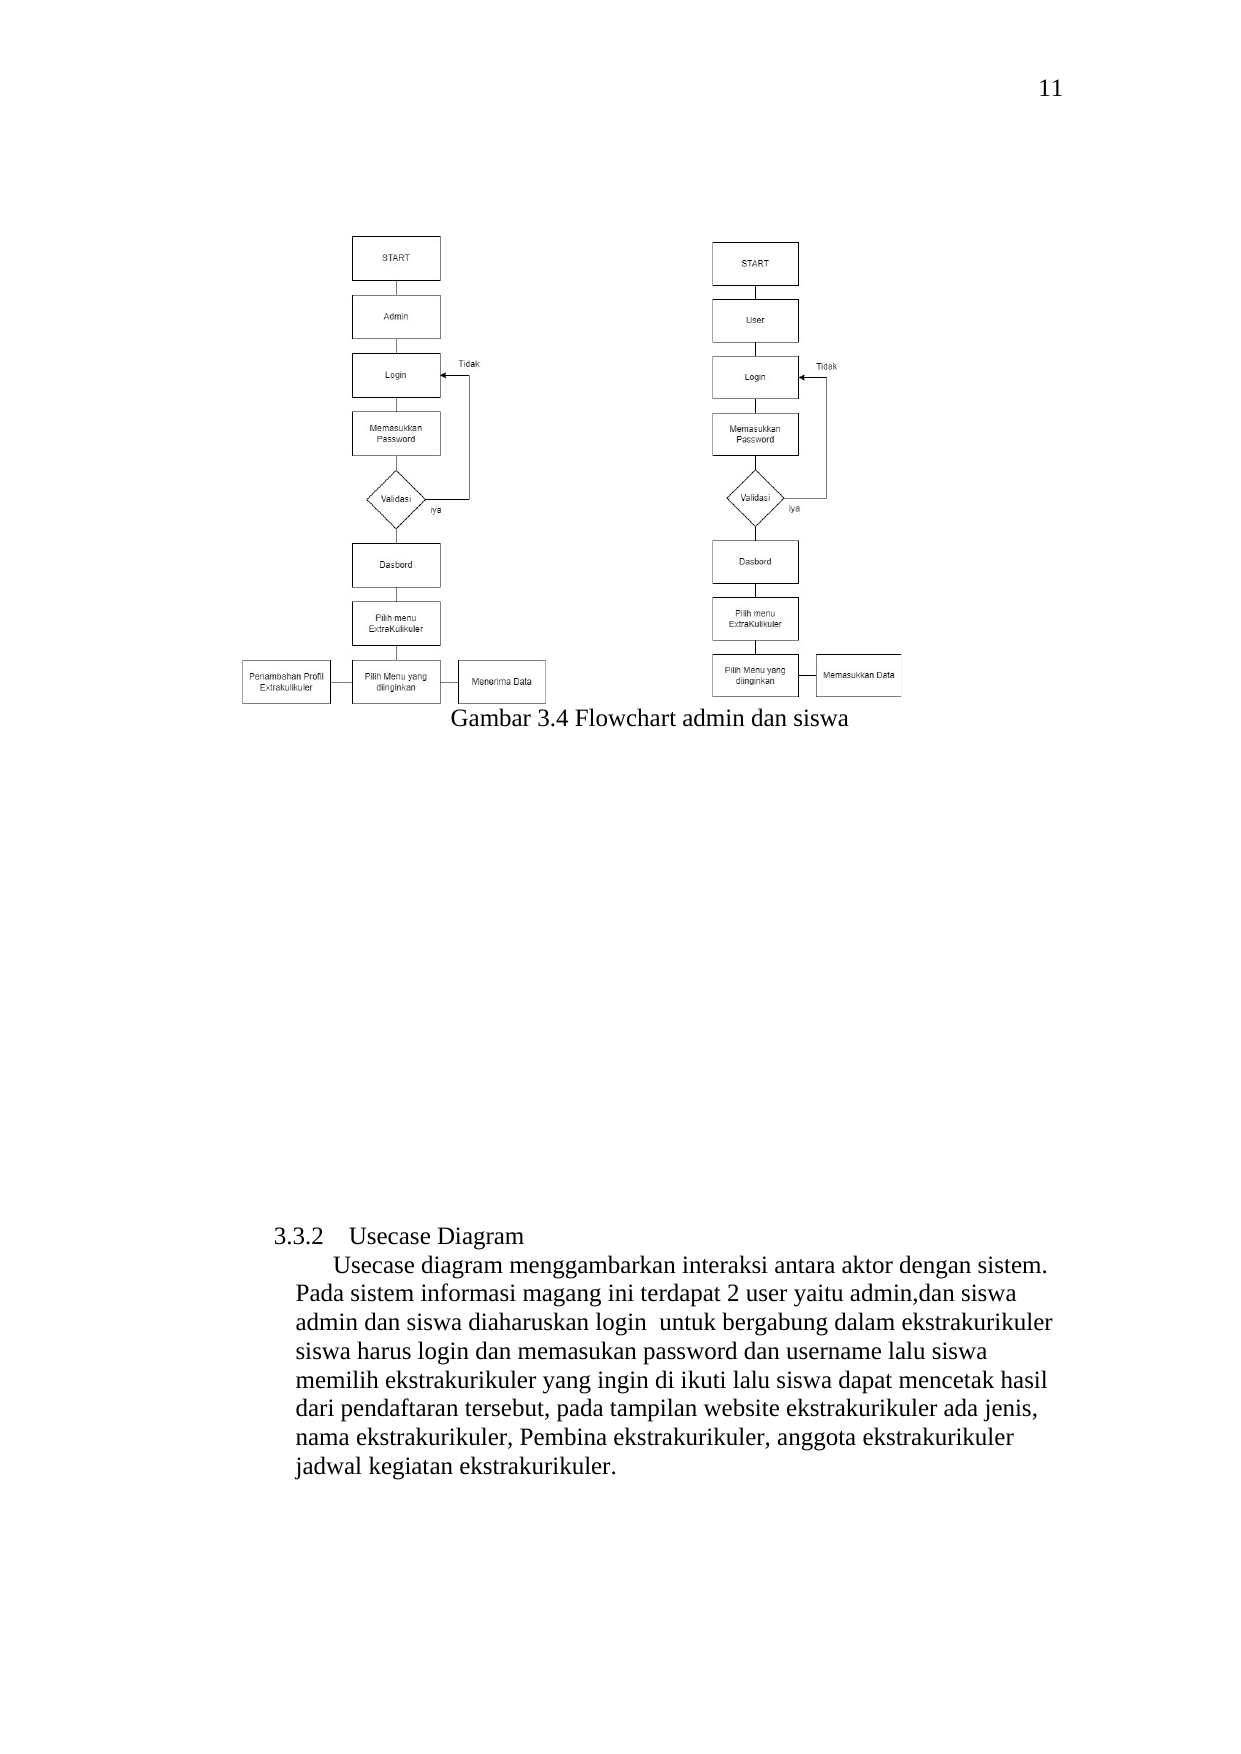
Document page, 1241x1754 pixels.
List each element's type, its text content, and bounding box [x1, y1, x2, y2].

text Gambar 3.4 Flowchart admin dan siswa [236, 703, 1063, 732]
picture [712, 242, 902, 697]
list Usecase Diagram [274, 1221, 1063, 1250]
text Usecase diagram menggambarkan interaksi antara aktor dengan sistem. Pada sistem informasi magang ini terdapat 2 user yaitu admin,dan siswa admin dan siswa diaharuskan login untuk bergabung dalam ekstrakurikuler siswa harus login dan memasukan password dan username lalu siswa memilih ekstrakurikuler yang ingin di ikuti lalu siswa dapat mencetak hasil dari pendaftaran tersebut, pada tampilan website ekstrakurikuler ada jenis, nama ekstrakurikuler, Pembina ekstrakurikuler, anggota ekstrakurikuler jadwal kegiatan ekstrakurikuler. [295, 1250, 1063, 1480]
picture [242, 236, 546, 704]
